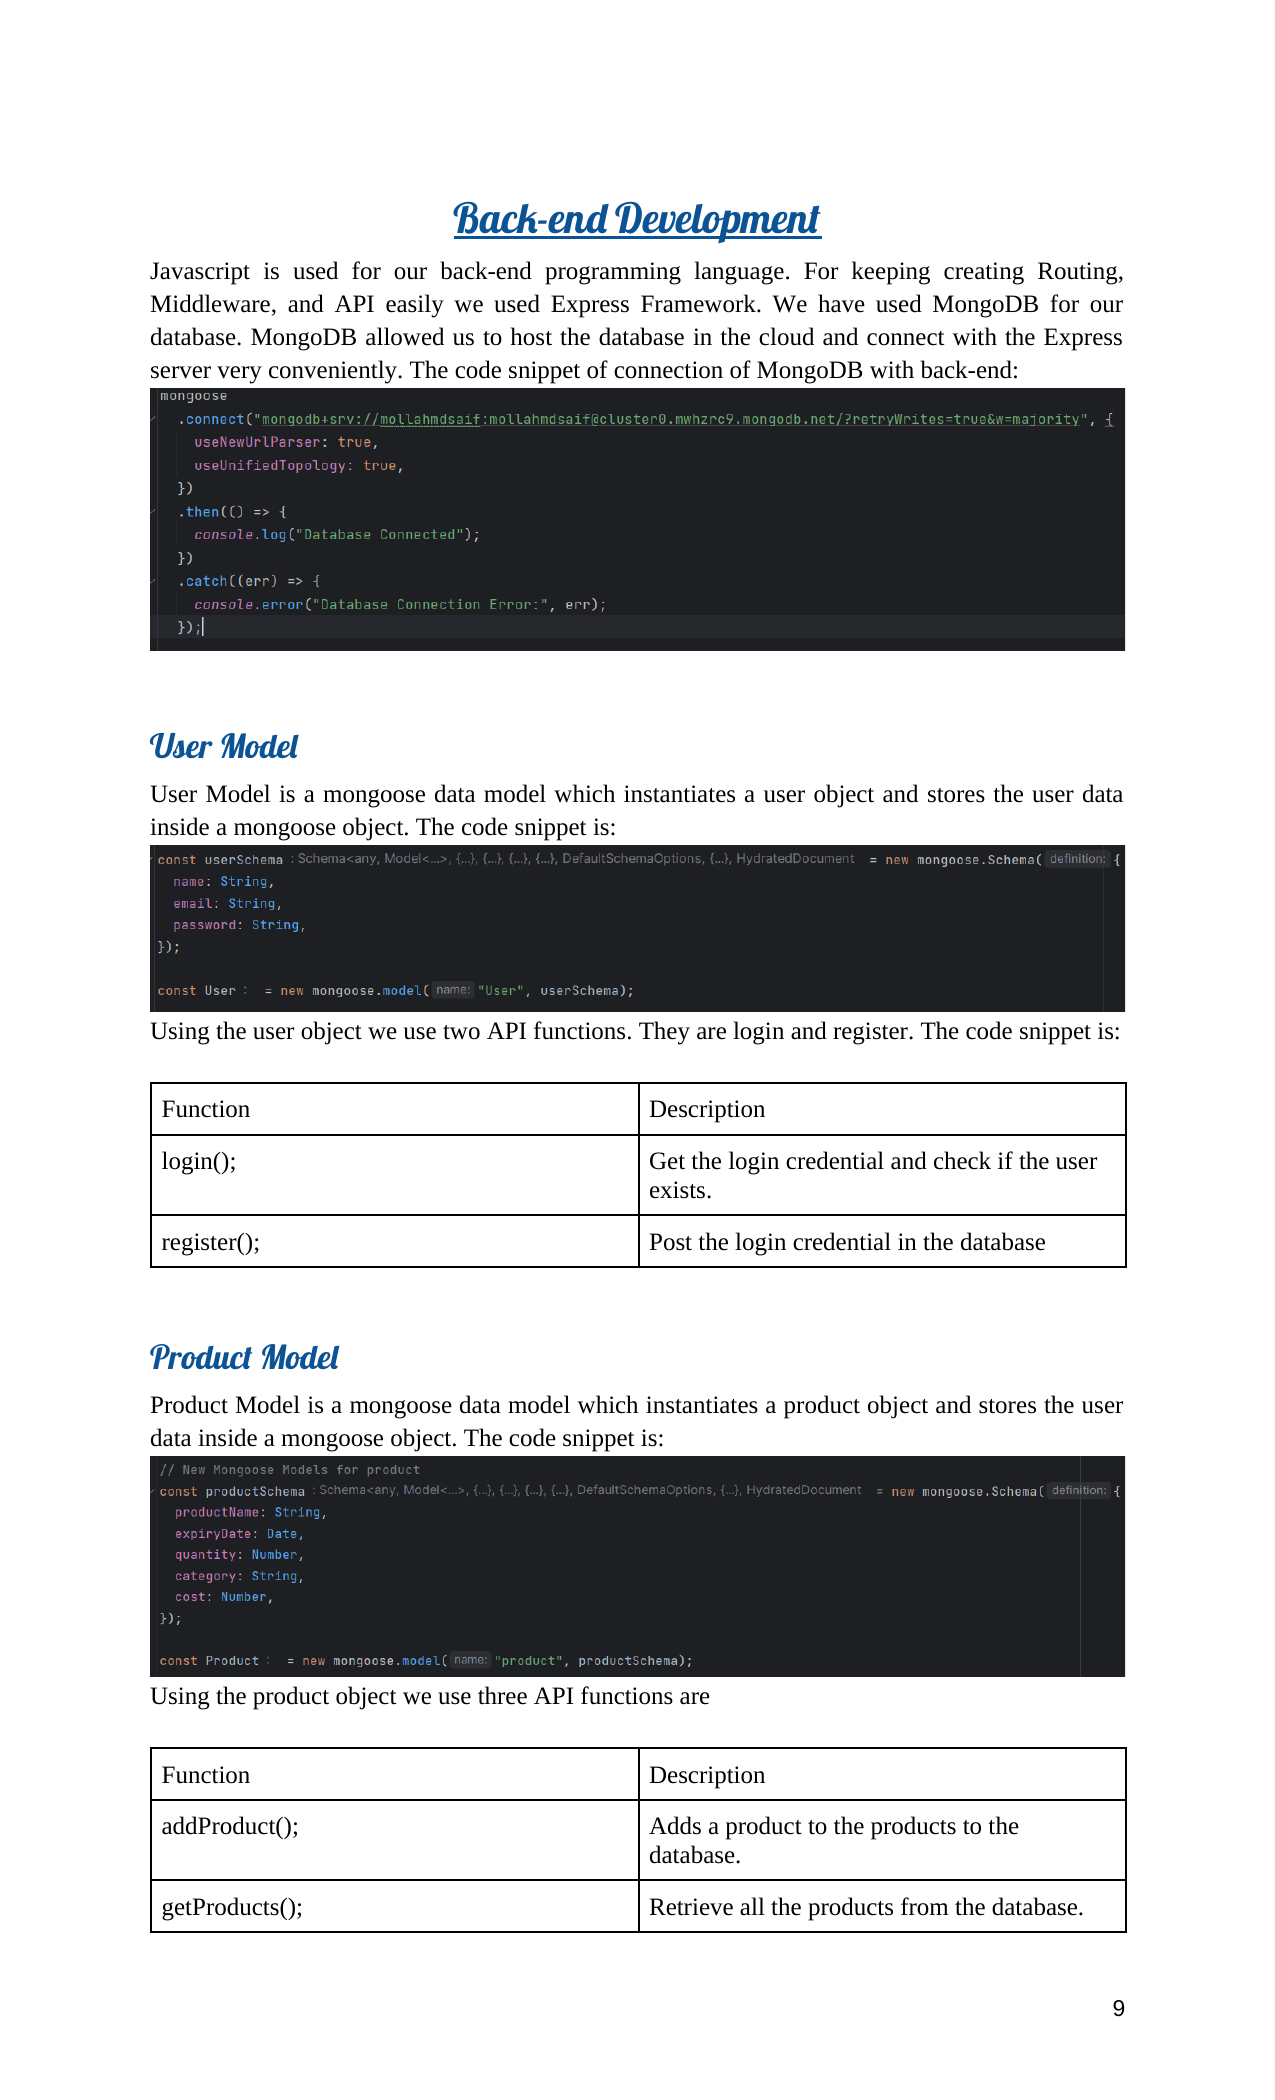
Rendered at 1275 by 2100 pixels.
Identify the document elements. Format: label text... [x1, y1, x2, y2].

text Using the user object we use two API functions. They are login and register. The code snippet is: [150, 1016, 1125, 1045]
text Javascript is used for our back-end programming language. For keeping creating Routing, Middleware, and API easily we used Express Framework. We have used MongoDB for our database. MongoDB allowed us to host the database in the cloud and connect with the Express server very conveniently. The code snippet of connection of MongoDB with back-end: [150, 256, 1125, 384]
picture [150, 845, 1125, 1012]
text Product Model is a mongoose data model which instantiates a product object and stores the user data inside a mongoose object. The code snippet is: [150, 1390, 1125, 1452]
table_cell Post the login credential in the database [640, 1216, 1125, 1266]
table_cell login(); [152, 1136, 638, 1214]
table_header Function [152, 1749, 638, 1799]
table_cell Adds a product to the products to the database. [640, 1801, 1125, 1879]
table_header Description [640, 1749, 1125, 1799]
picture [150, 388, 1125, 651]
table_header Function [152, 1084, 638, 1134]
table_cell Retrieve all the products from the database. [640, 1881, 1125, 1931]
text Using the product object we use three API functions are [150, 1677, 1125, 1710]
table_cell register(); [152, 1216, 638, 1266]
subtitle Product Model [150, 1336, 1125, 1378]
table_cell addProduct(); [152, 1801, 638, 1879]
subtitle User Model [150, 725, 1125, 767]
table_cell getProducts(); [152, 1881, 638, 1931]
subtitle Back-end Development [150, 192, 1125, 244]
table_cell Get the login credential and check if the user exists. [640, 1136, 1125, 1214]
text User Model is a mongoose data model which instantiates a user object and stores the user data inside a mongoose object. The code snippet is: [150, 779, 1125, 841]
table_header Description [640, 1084, 1125, 1134]
picture [150, 1456, 1125, 1677]
